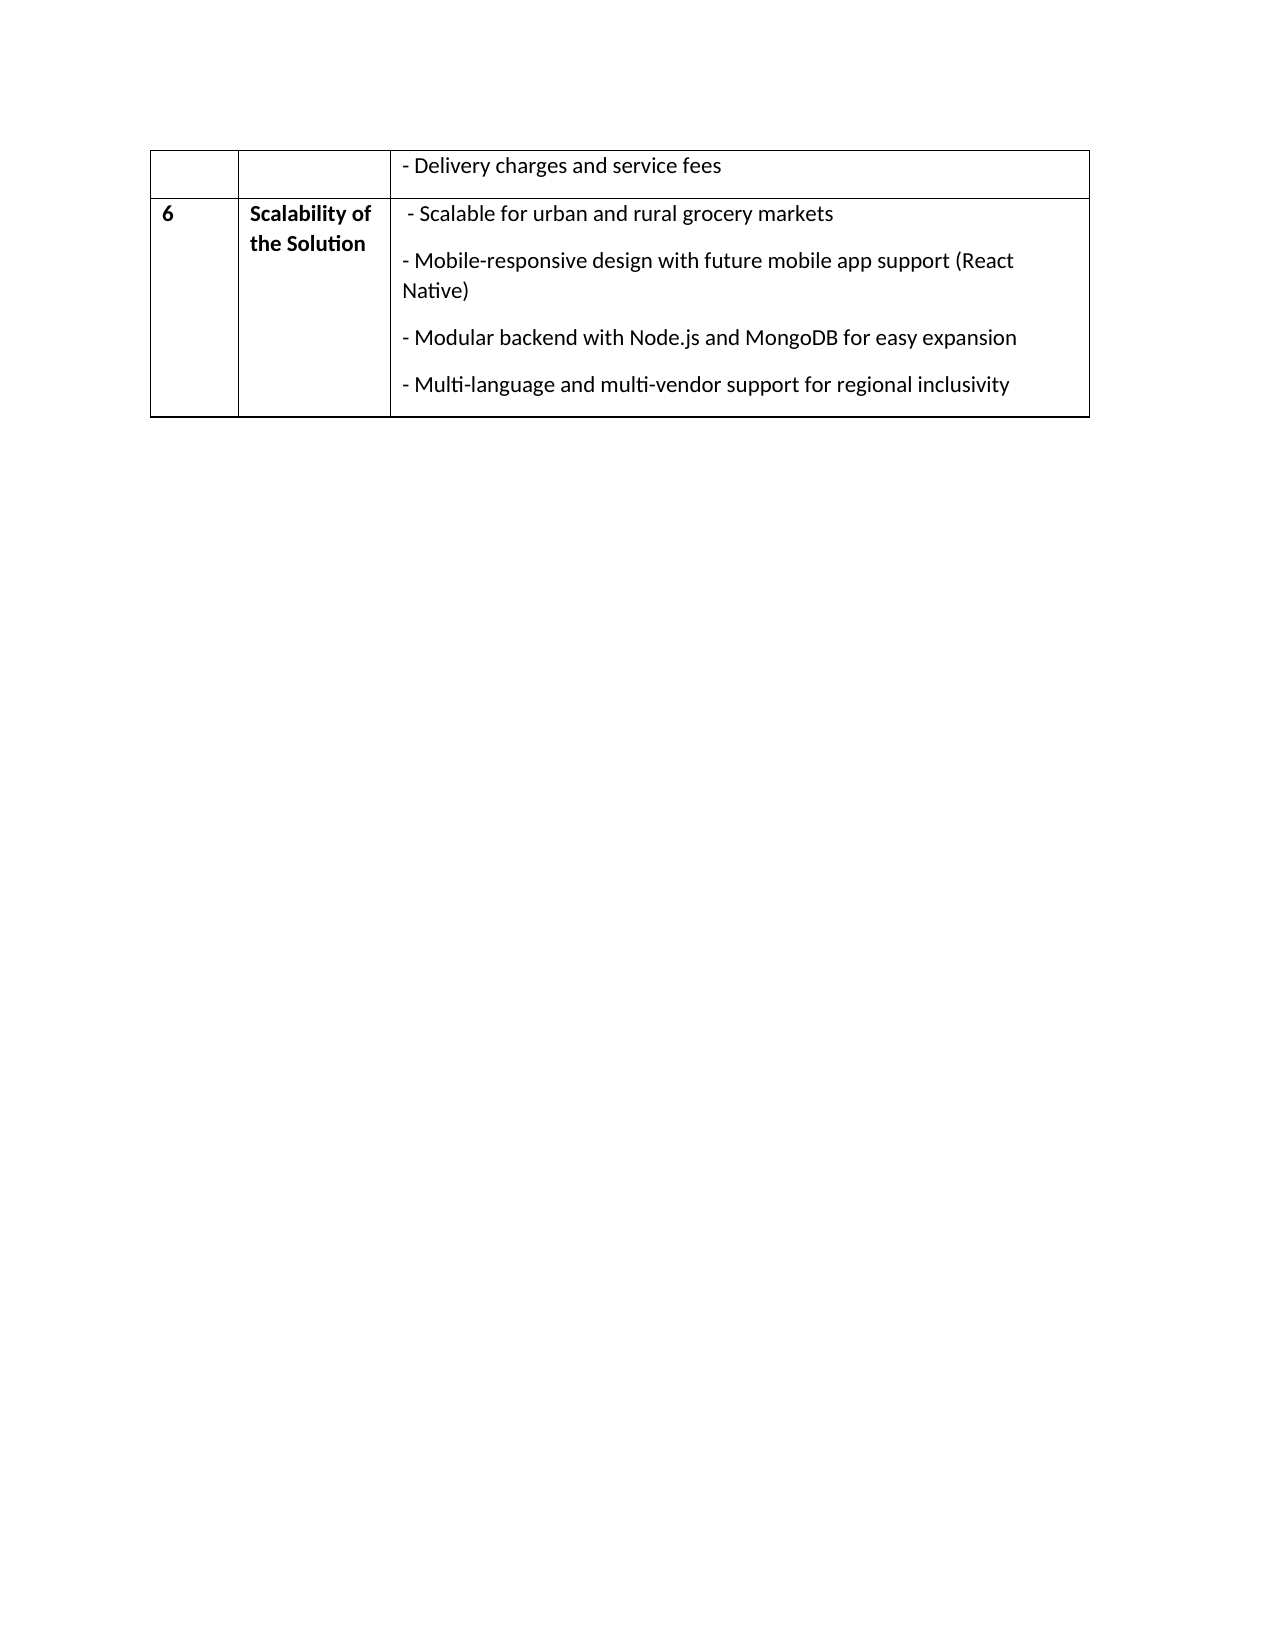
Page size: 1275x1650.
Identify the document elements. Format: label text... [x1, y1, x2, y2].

table_cell 6 [151, 199, 238, 416]
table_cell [391, 151, 1089, 198]
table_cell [239, 151, 390, 198]
table_cell 5 [151, 151, 238, 198]
table_cell Scalability of the Solution [239, 199, 390, 416]
table_cell - Scalable for urban and rural grocery markets - Mobile-responsive design with future mobile app support (React Native) - Modular backend with Node.js and MongoDB for easy expansion - Multi-language and multi-vendor support for regional inclusivity [391, 199, 1089, 416]
